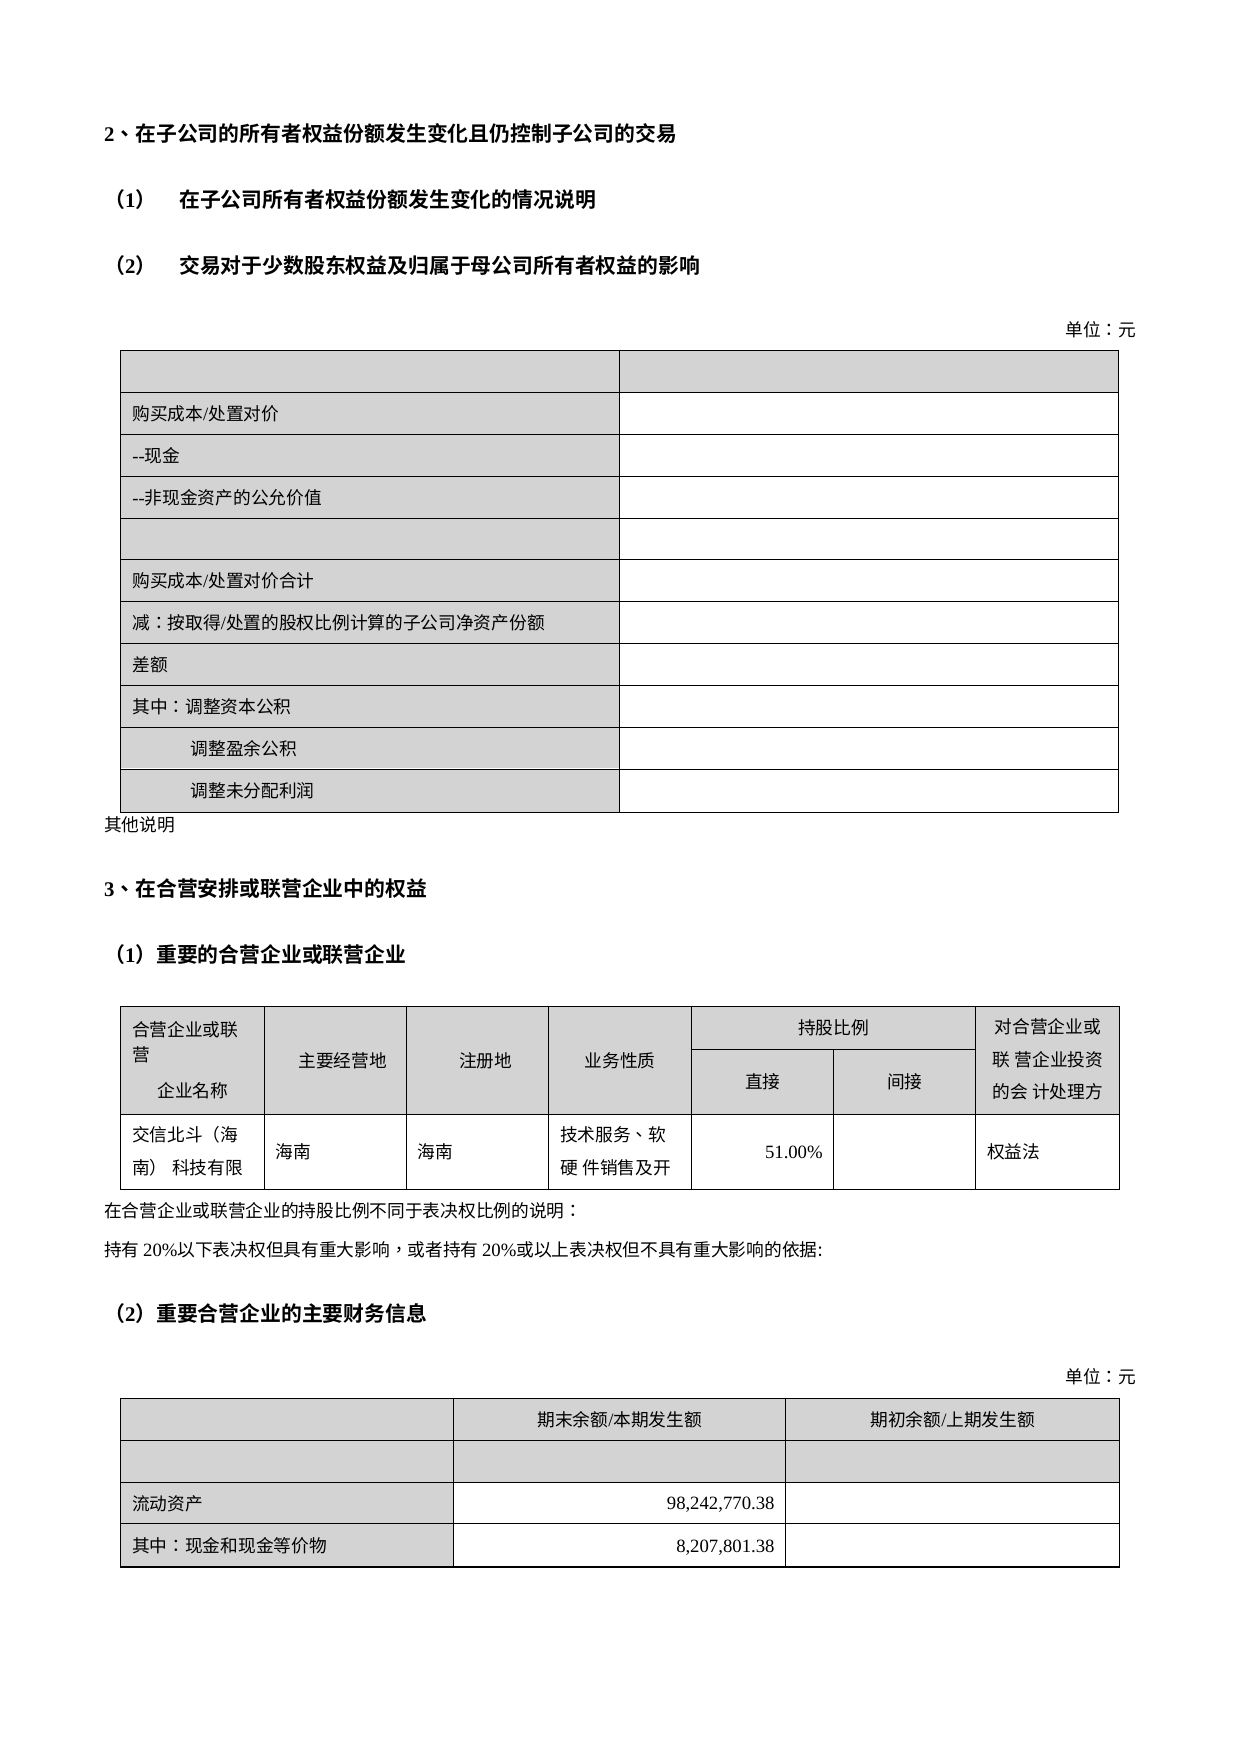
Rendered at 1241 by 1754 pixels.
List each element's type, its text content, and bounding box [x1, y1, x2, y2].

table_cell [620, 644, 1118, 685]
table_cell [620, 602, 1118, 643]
subtitle 3、在合营安排或联营企业中的权益 [104, 874, 1136, 903]
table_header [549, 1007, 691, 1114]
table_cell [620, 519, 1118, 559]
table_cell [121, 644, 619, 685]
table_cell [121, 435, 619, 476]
subtitle （1） 在子公司所有者权益份额发生变化的情况说明 [104, 185, 1136, 214]
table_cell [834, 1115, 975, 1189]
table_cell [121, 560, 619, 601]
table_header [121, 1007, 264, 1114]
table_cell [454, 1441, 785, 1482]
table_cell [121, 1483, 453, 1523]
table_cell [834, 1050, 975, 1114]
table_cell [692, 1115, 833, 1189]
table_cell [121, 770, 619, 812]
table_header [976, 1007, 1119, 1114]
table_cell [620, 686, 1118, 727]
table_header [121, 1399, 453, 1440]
subtitle （1）重要的合营企业或联营企业 [104, 940, 1136, 969]
subtitle 2、在子公司的所有者权益份额发生变化且仍控制子公司的交易 [104, 119, 1136, 148]
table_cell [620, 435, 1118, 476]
text 持有20%以下表决权但具有重大影响，或者持有20%或以上表决权但不具有重大影响的依据: [104, 1237, 1136, 1261]
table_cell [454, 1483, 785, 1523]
subtitle （2）重要合营企业的主要财务信息 [104, 1299, 1136, 1327]
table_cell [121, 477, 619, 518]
text 其他说明 [104, 813, 1136, 837]
text 单位：元 [104, 317, 1136, 341]
subtitle （2） 交易对于少数股东权益及归属于母公司所有者权益的影响 [104, 251, 1136, 280]
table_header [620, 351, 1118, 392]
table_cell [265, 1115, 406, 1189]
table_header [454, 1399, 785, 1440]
text 在合营企业或联营企业的持股比例不同于表决权比例的说明： [104, 1198, 1136, 1223]
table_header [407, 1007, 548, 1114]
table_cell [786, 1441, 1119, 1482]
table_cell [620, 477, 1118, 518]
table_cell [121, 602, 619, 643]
text 单位：元 [104, 1365, 1136, 1389]
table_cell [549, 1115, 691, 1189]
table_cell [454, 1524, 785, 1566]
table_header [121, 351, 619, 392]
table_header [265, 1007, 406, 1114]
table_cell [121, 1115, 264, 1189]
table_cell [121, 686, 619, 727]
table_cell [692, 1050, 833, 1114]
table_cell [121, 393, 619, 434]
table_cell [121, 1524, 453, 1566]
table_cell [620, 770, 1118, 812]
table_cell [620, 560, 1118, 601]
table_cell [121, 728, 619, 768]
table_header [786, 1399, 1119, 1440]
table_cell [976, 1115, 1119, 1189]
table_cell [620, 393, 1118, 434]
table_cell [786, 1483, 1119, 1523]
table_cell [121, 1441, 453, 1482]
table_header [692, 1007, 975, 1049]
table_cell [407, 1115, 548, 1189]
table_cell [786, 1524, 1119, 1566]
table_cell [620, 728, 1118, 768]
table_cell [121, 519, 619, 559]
